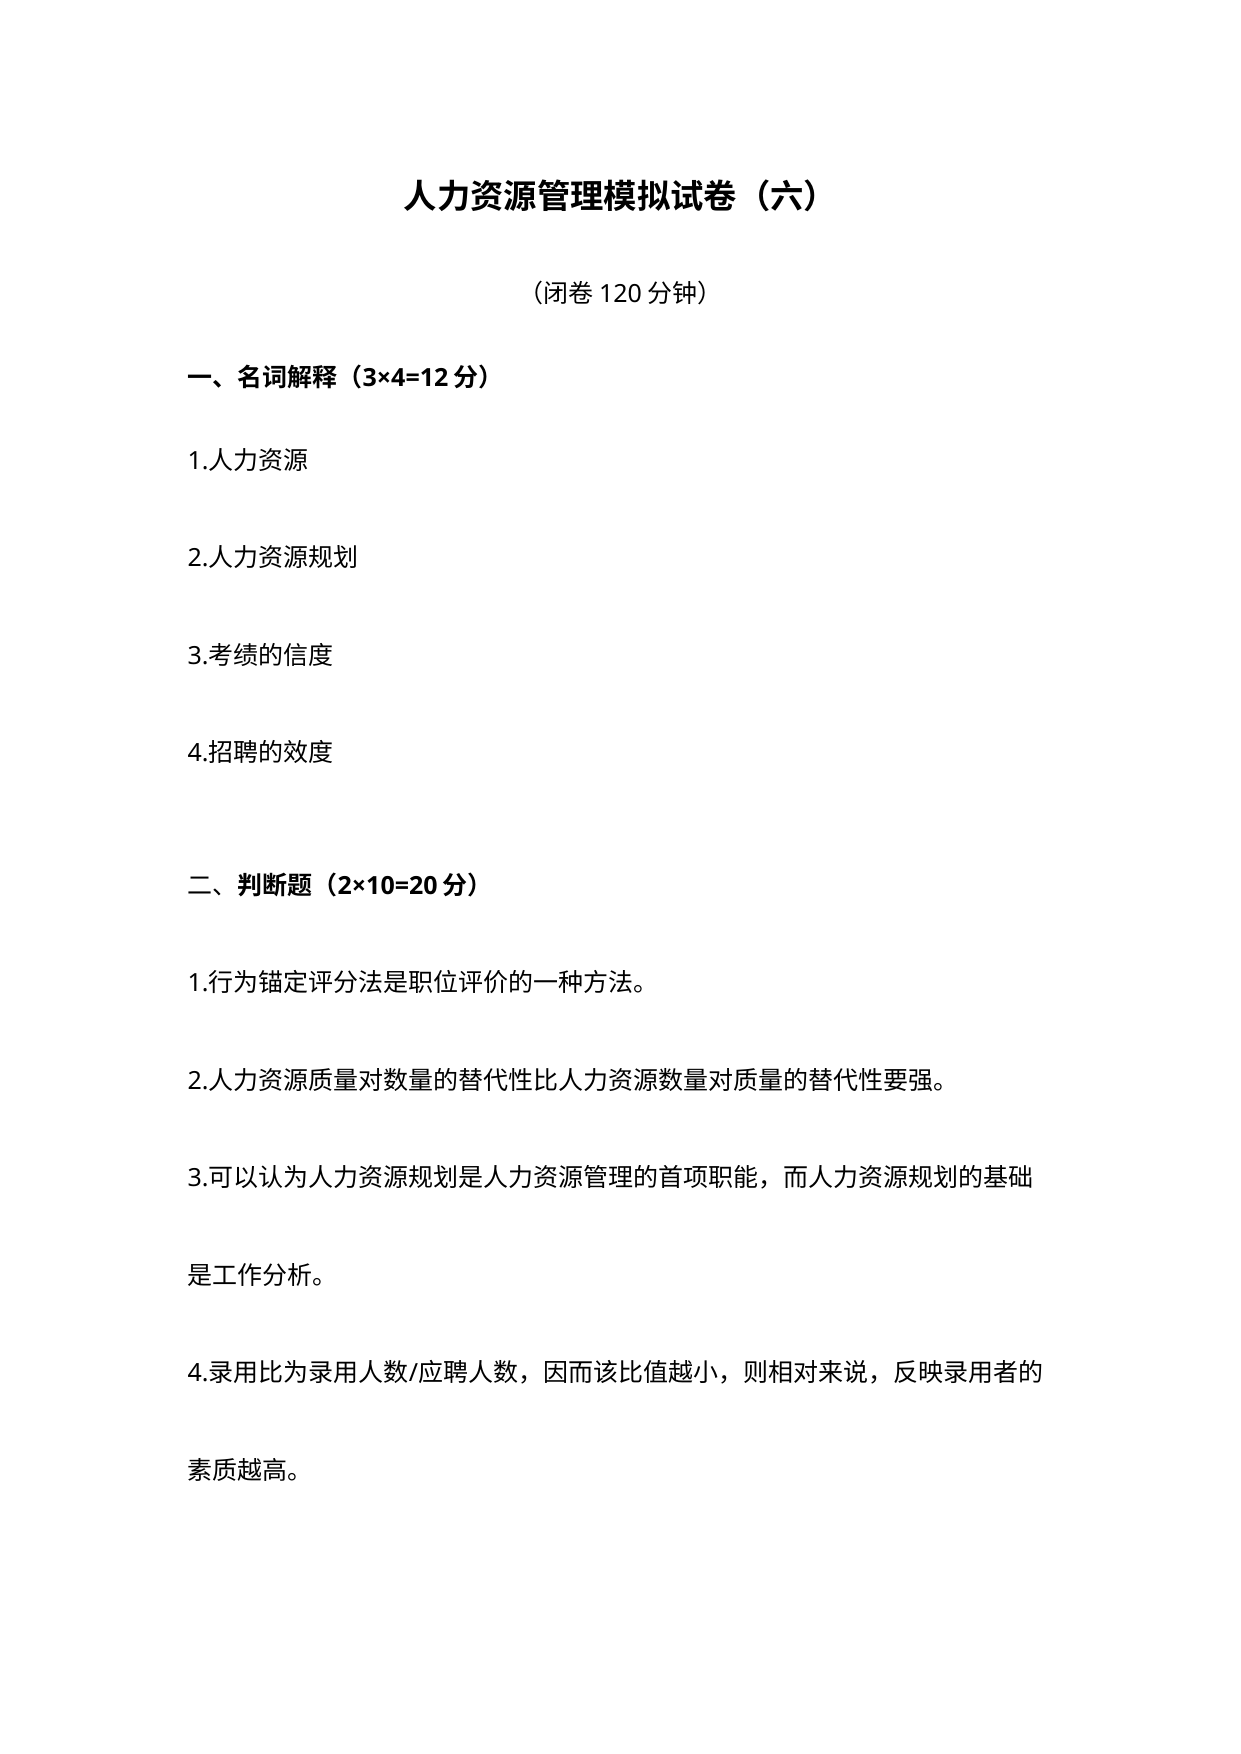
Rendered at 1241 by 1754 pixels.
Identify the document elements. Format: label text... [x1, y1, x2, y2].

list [187, 851, 1053, 1501]
text 人力资源管理模拟试卷（六） （闭卷 120分钟） [187, 162, 1053, 324]
list 一、名词解释（3×4=12分） [187, 343, 1053, 408]
text 1.人力资源 2.人力资源规划 3.考绩的信度 4.招聘的效度 [187, 426, 1053, 783]
